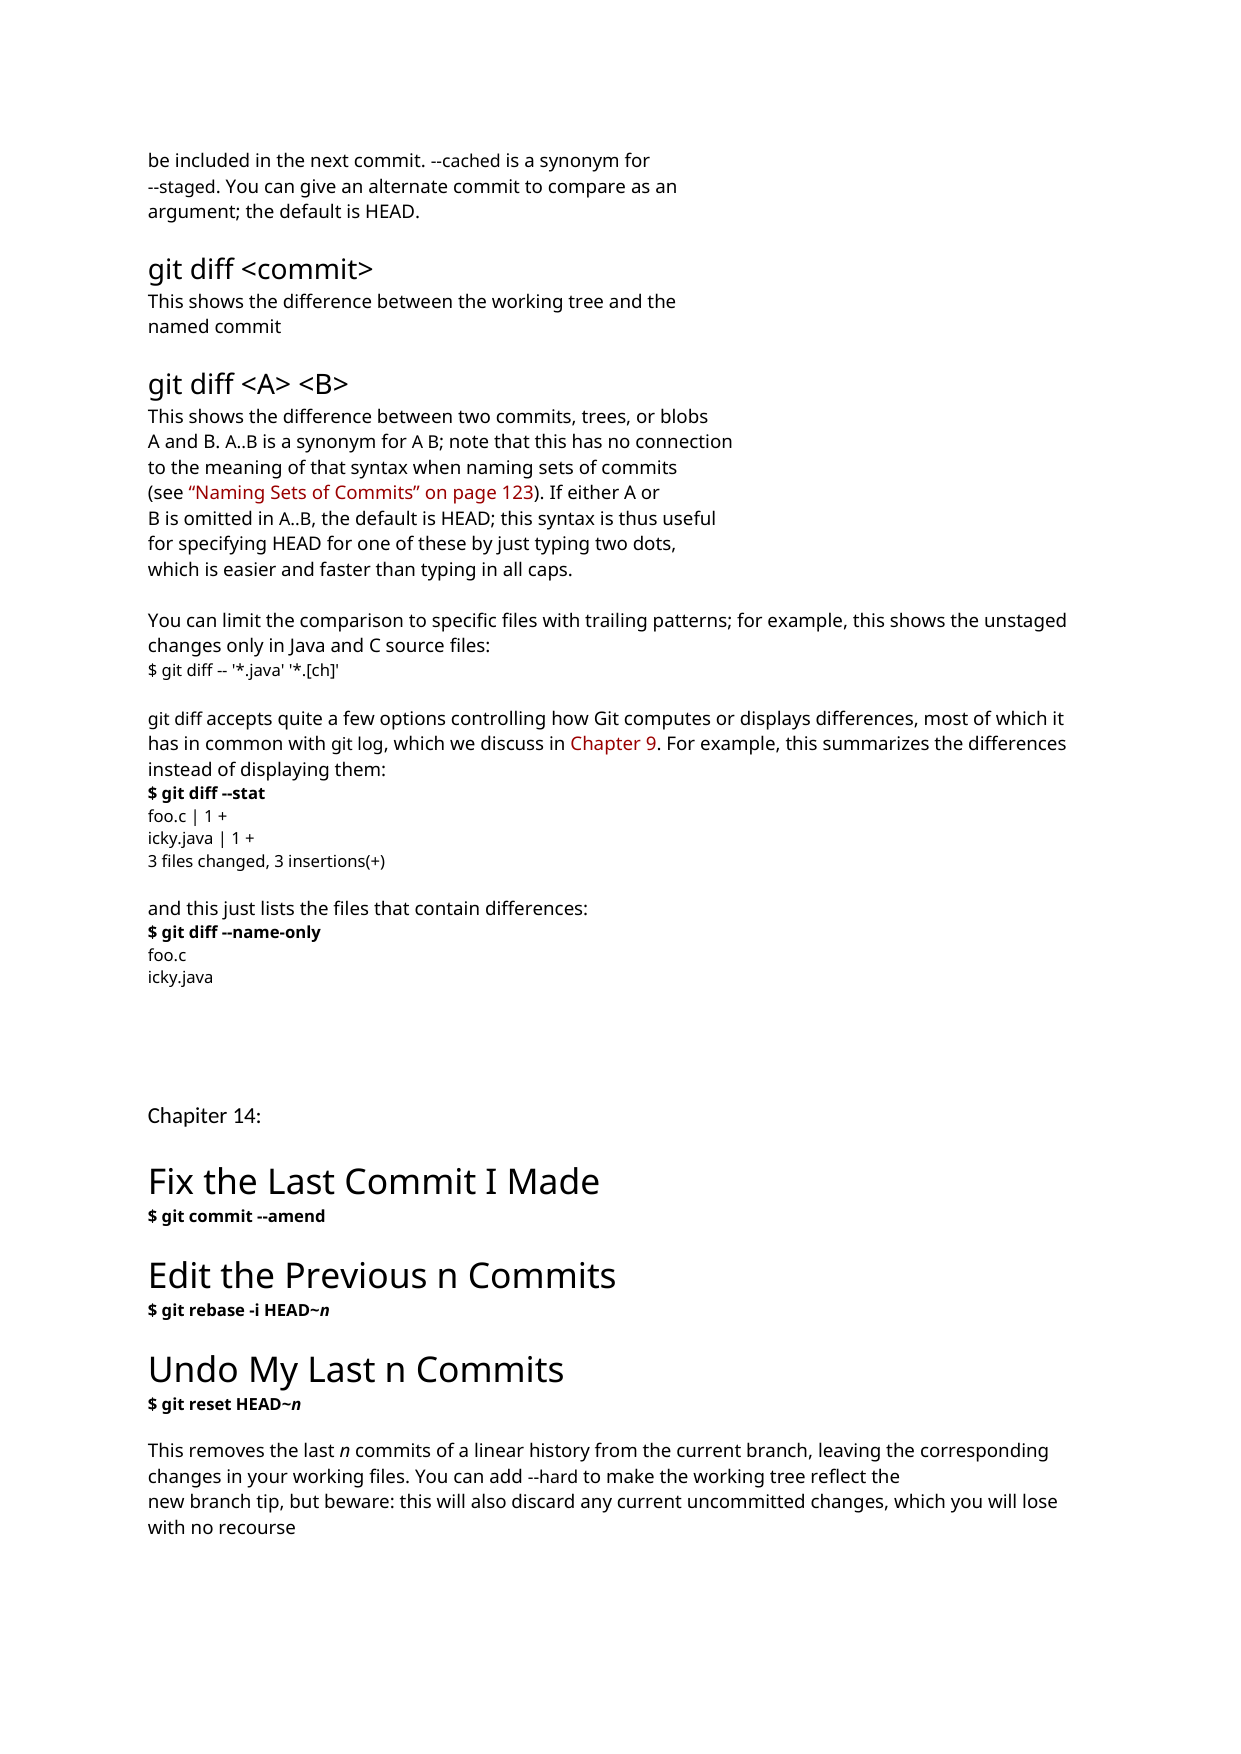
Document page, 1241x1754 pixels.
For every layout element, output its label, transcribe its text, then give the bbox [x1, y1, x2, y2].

text to the meaning of that syntax when naming sets of commits [148, 454, 1093, 479]
text This shows the difference between the working tree and the [148, 288, 1093, 313]
text foo.c [148, 943, 1093, 966]
text (see “Naming Sets of Commits” on page 123). If either A or [148, 479, 1093, 505]
text named commit [148, 313, 1093, 339]
text Undo My Last n Commits [148, 1344, 1093, 1392]
text $ git rebase -i HEAD~n [148, 1299, 1093, 1321]
text icky.java | 1 + [148, 827, 1093, 850]
text which is easier and faster than typing in all caps. [148, 556, 1093, 582]
text git diff accepts quite a few options controlling how Git computes or displays differences, most of which it has in common with git log, which we discuss in Chapter 9. For example, this summarizes the differences instead of displaying them: [148, 705, 1093, 782]
text --staged. You can give an alternate commit to compare as an [148, 173, 1093, 199]
text be included in the next commit. --cached is a synonym for [148, 148, 1093, 173]
text $ git diff --stat [148, 782, 1093, 804]
text foo.c | 1 + [148, 804, 1093, 827]
text This shows the difference between two commits, trees, or blobs [148, 403, 1093, 428]
text 3 files changed, 3 insertions(+) [148, 850, 1093, 872]
text Chapiter 14: [148, 1101, 1093, 1129]
text new branch tip, but beware: this will also discard any current uncommitted changes, which you will lose with no recourse [148, 1489, 1093, 1540]
text git diff <A> <B> [148, 364, 1093, 403]
text for specifying HEAD for one of these by just typing two dots, [148, 531, 1093, 556]
text A and B. A..B is a synonym for A B; note that this has no connection [148, 428, 1093, 454]
text and this just lists the files that contain differences: [148, 895, 1093, 921]
text $ git diff --name-only [148, 921, 1093, 943]
text $ git reset HEAD~n [148, 1392, 1093, 1415]
text git diff <commit> [148, 250, 1093, 288]
text $ git diff -- '*.java' '*.[ch]' [148, 658, 1093, 681]
text argument; the default is HEAD. [148, 199, 1093, 224]
text icky.java [148, 966, 1093, 989]
text B is omitted in A..B, the default is HEAD; this syntax is thus useful [148, 505, 1093, 531]
text Fix the Last Commit I Made [148, 1157, 1093, 1205]
text You can limit the comparison to specific files with trailing patterns; for example, this shows the unstaged changes only in Java and C source files: [148, 607, 1093, 658]
text This removes the last n commits of a linear history from the current branch, leaving the corresponding changes in your working files. You can add --hard to make the working tree reflect the [148, 1438, 1093, 1489]
text Edit the Previous n Commits [148, 1251, 1093, 1299]
text $ git commit --amend [148, 1205, 1093, 1228]
